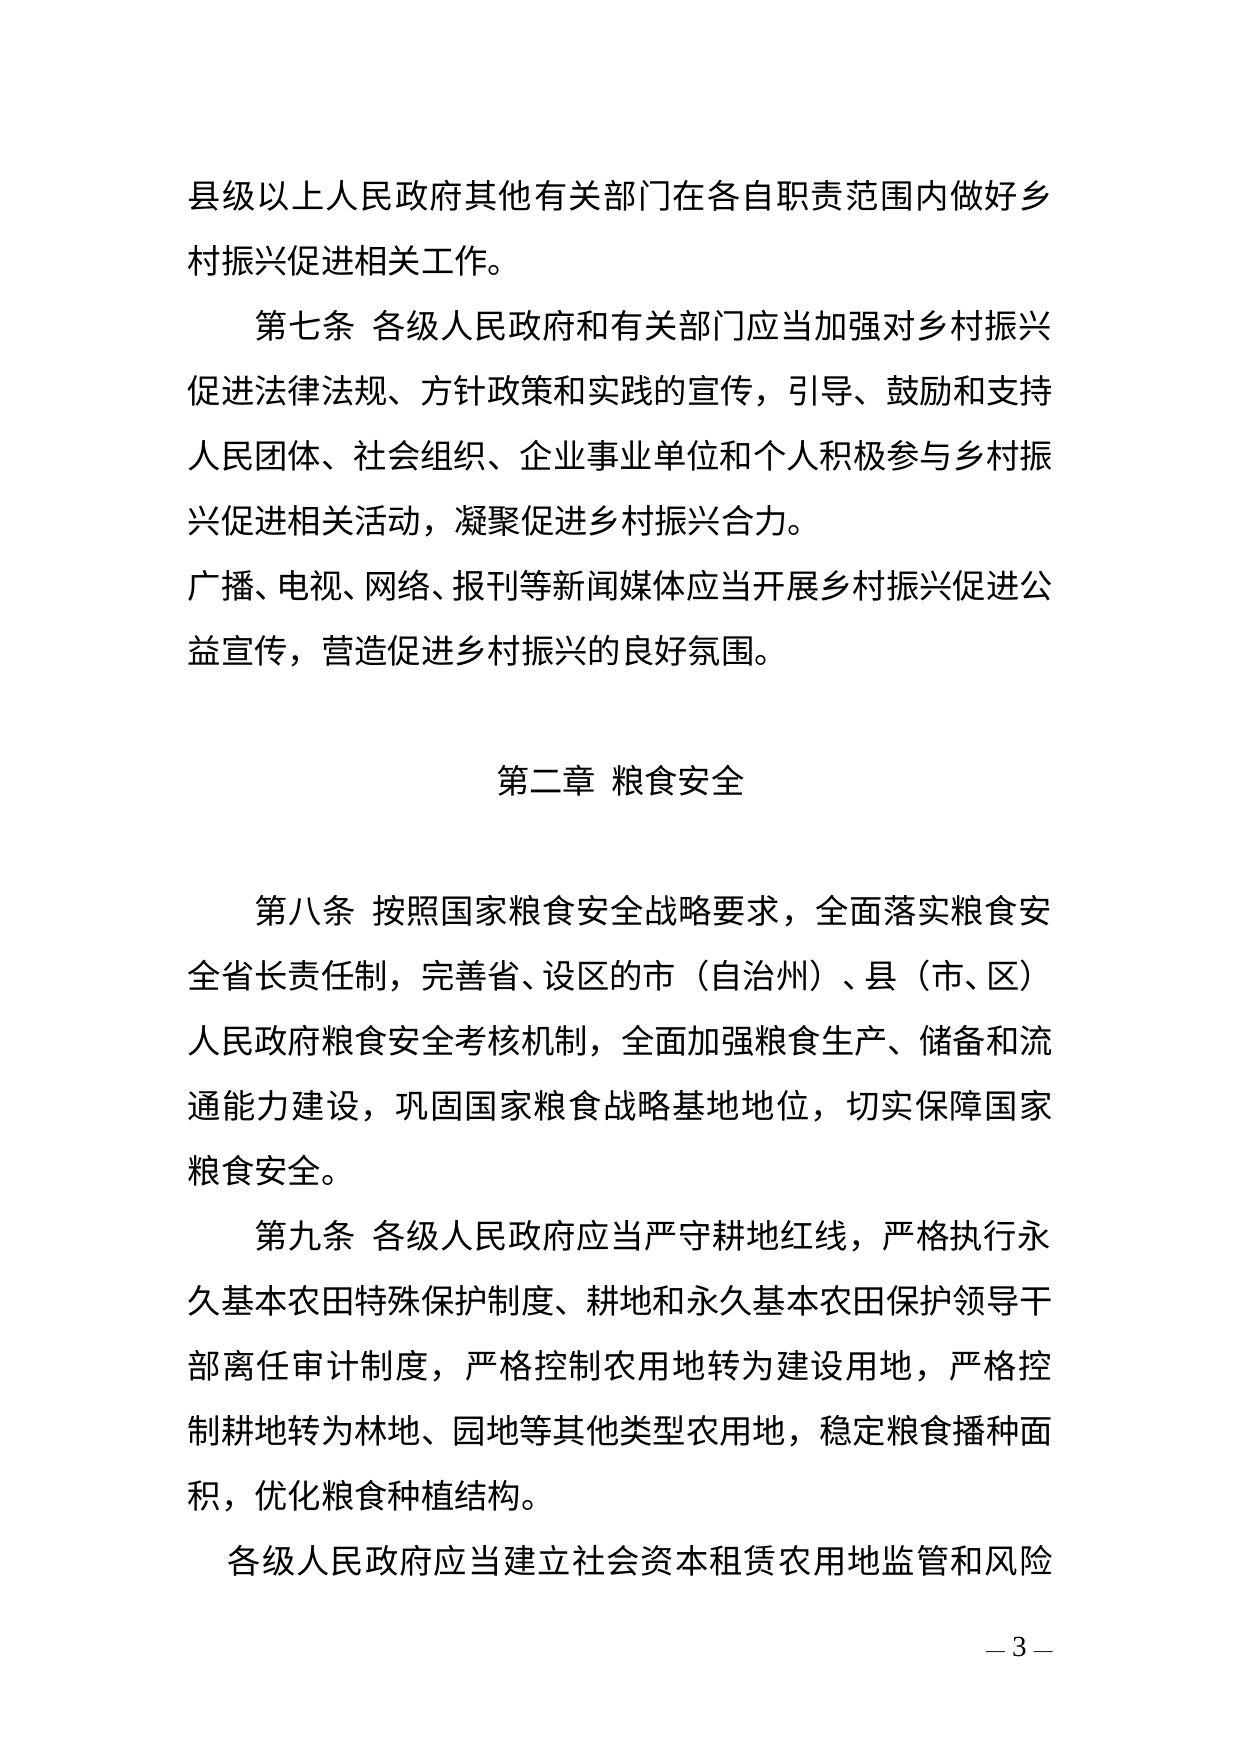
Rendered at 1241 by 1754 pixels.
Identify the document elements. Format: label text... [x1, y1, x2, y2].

list 第八条 按照国家粮食安全战略要求，全面落实粮食安全省长责任制，完善省、设区的市（自治州）、县（市、区）人民政府粮食安全考核机制，全面加强粮食生产、储备和流通能力建设，巩固国家粮食战略基地地位，切实保障国家粮食安全。 [187, 877, 1053, 1202]
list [187, 1527, 1053, 1592]
text 第二章 粮食安全 [187, 747, 1053, 812]
list 第七条 各级人民政府和有关部门应当加强对乡村振兴促进法律法规、方针政策和实践的宣传，引导、鼓励和支持人民团体、社会组织、企业事业单位和个人积极参与乡村振兴促进相关活动，凝聚促进乡村振兴合力。 [187, 292, 1053, 552]
text 第九条 各级人民政府应当严守耕地红线，严格执行永久基本农田特殊保护制度、耕地和永久基本农田保护领导干部离任审计制度，严格控制农用地转为建设用地，严格控制耕地转为林地、园地等其他类型农用地，稳定粮食播种面积，优化粮食种植结构。 [187, 1202, 1053, 1527]
list 广播、电视、网络、报刊等新闻媒体应当开展乡村振兴促进公益宣传，营造促进乡村振兴的良好氛围。 [187, 552, 1053, 682]
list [187, 162, 1053, 292]
